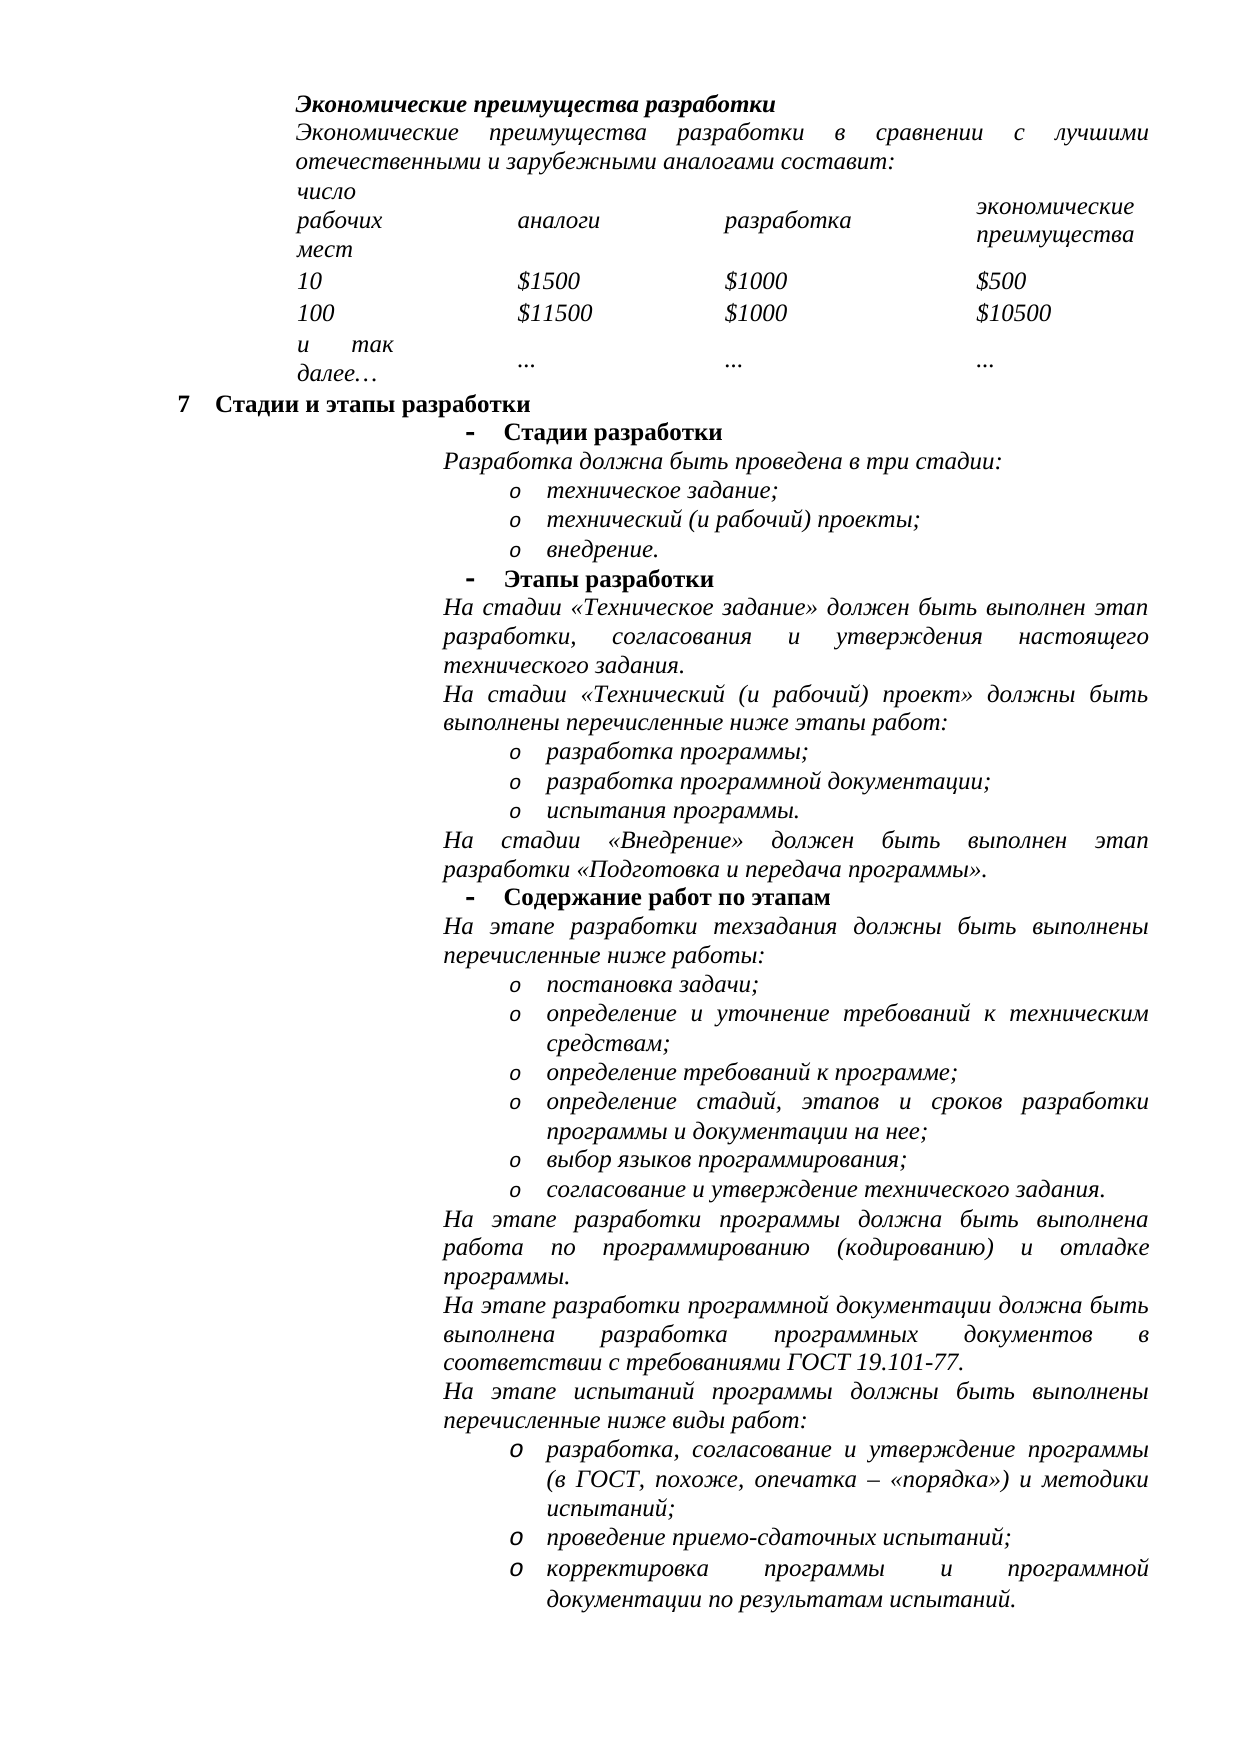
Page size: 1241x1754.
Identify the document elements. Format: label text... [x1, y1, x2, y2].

table_cell $10500 [856, 296, 1152, 328]
list выбор языков программирования; [509, 1144, 1152, 1174]
list техническое задание; [509, 475, 1152, 504]
list разработка, согласование и утверждение программы (в ГОСТ, похоже, опечатка – «порядка») и методики испытаний; [509, 1434, 1152, 1522]
table_cell $1000 [605, 264, 856, 296]
table_cell и так далее… [177, 328, 397, 389]
list определение требований к программе; [509, 1057, 1152, 1086]
list согласование и утверждение технического задания. [509, 1174, 1152, 1204]
table_cell ... [605, 328, 856, 389]
table_header экономические преимущества [856, 175, 1152, 264]
text На стадии «Внедрение» должен быть выполнен этап разработки «Подготовка и передача программы». [443, 825, 1152, 882]
text На этапе разработки техзадания должны быть выполнены перечисленные ниже работы: [443, 911, 1152, 969]
table_cell $500 [856, 264, 1152, 296]
table_header аналоги [398, 175, 605, 264]
table_cell $1500 [398, 264, 605, 296]
list разработка программной документации; [509, 766, 1152, 795]
list проведение приемо-сдаточных испытаний; [509, 1522, 1152, 1553]
list постановка задачи; [509, 969, 1152, 998]
table_cell $11500 [398, 296, 605, 328]
list корректировка программы и программной документации по результатам испытаний. [509, 1553, 1152, 1612]
list определение и уточнение требований к техническим средствам; [509, 998, 1152, 1057]
table_cell 100 [177, 296, 397, 328]
table_cell ... [856, 328, 1152, 389]
list испытания программы. [509, 795, 1152, 825]
list разработка программы; [509, 736, 1152, 766]
list определение стадий, этапов и сроков разработки программы и документации на нее; [509, 1086, 1152, 1144]
list Этапы разработки [466, 564, 1152, 592]
table_cell $1000 [605, 296, 856, 328]
list Экономические преимущества разработки [295, 89, 1152, 117]
list Содержание работ по этапам [466, 882, 1152, 911]
table_header разработка [605, 175, 856, 264]
list технический (и рабочий) проекты; [509, 504, 1152, 534]
table_cell ... [398, 328, 605, 389]
text На этапе разработки программной документации должна быть выполнена разработка программных документов в соответствии с требованиями ГОСТ 19.101-77. [443, 1290, 1152, 1376]
text Разработка должна быть проведена в три стадии: [443, 446, 1152, 475]
list Стадии разработки [466, 417, 1152, 446]
text На этапе разработки программы должна быть выполнена работа по программированию (кодированию) и отладке программы. [443, 1204, 1152, 1290]
list Стадии и этапы разработки [177, 389, 1152, 417]
table_cell 10 [177, 264, 397, 296]
text На стадии «Технический (и рабочий) проект» должны быть выполнены перечисленные ниже этапы работ: [443, 679, 1152, 736]
table_header число рабочих мест [177, 175, 397, 264]
text На этапе испытаний программы должны быть выполнены перечисленные ниже виды работ: [443, 1376, 1152, 1434]
list внедрение. [509, 534, 1152, 564]
text На стадии «Техническое задание» должен быть выполнен этап разработки, согласования и утверждения настоящего технического задания. [443, 592, 1152, 679]
text Экономические преимущества разработки в сравнении с лучшими отечественными и зарубежными аналогами составит: [295, 117, 1152, 175]
